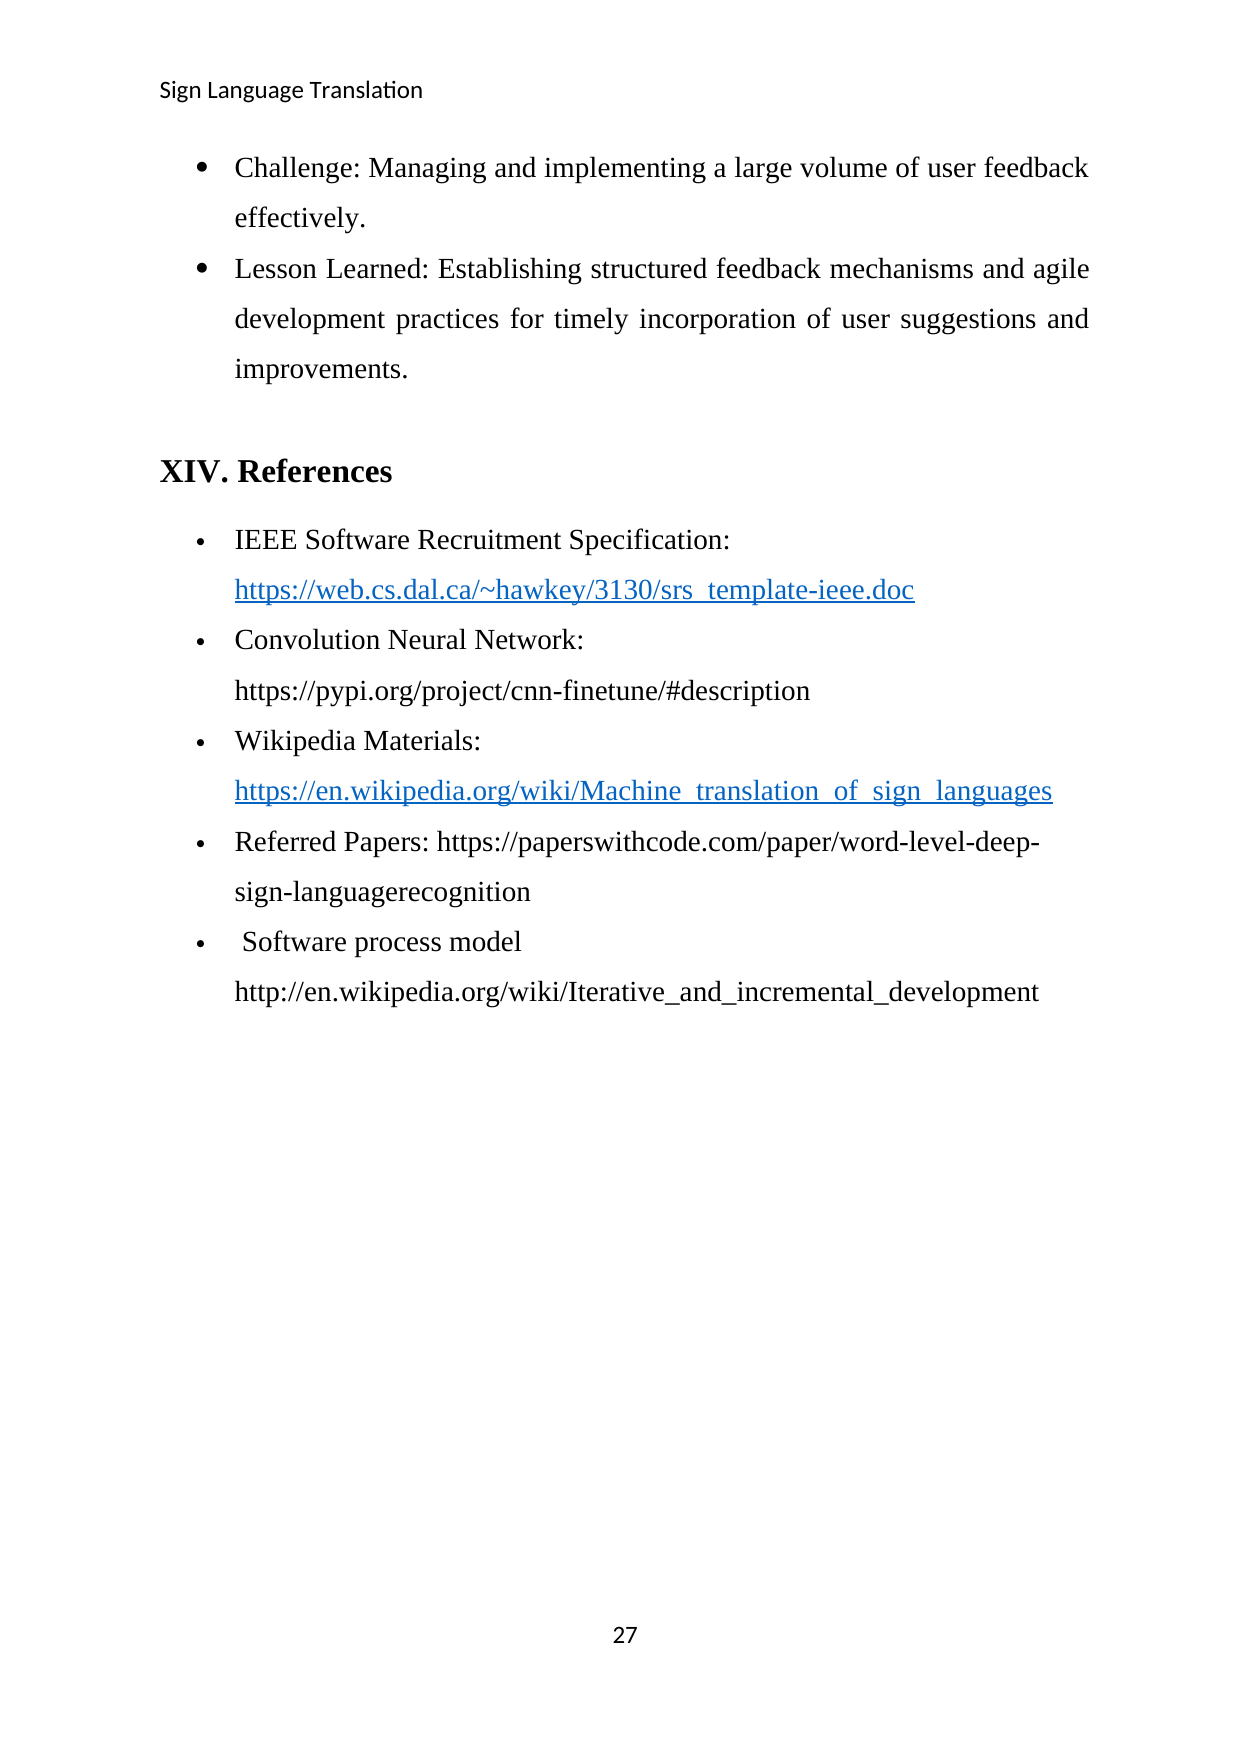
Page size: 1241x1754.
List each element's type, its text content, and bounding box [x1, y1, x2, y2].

list Wikipedia Materials: https://en.wikipedia.org/wiki/Machine_translation_of_sign_languages [197, 723, 1090, 807]
list Convolution Neural Network: https://pypi.org/project/cnn-finetune/#description [197, 622, 1090, 706]
list Challenge: Managing and implementing a large volume of user feedback effectively. [197, 150, 1090, 234]
subtitle XIV. References [159, 452, 1090, 490]
list IEEE Software Recruitment Specification: https://web.cs.dal.ca/~hawkey/3130/srs_template-ieee.doc [197, 522, 1090, 606]
list Referred Papers: https://paperswithcode.com/paper/word-level-deep-sign-languagerecognition [197, 824, 1090, 907]
list Lesson Learned: Establishing structured feedback mechanisms and agile development practices for timely incorporation of user suggestions and improvements. [197, 251, 1090, 385]
list Software process model http://en.wikipedia.org/wiki/Iterative_and_incremental_development [197, 924, 1090, 1008]
